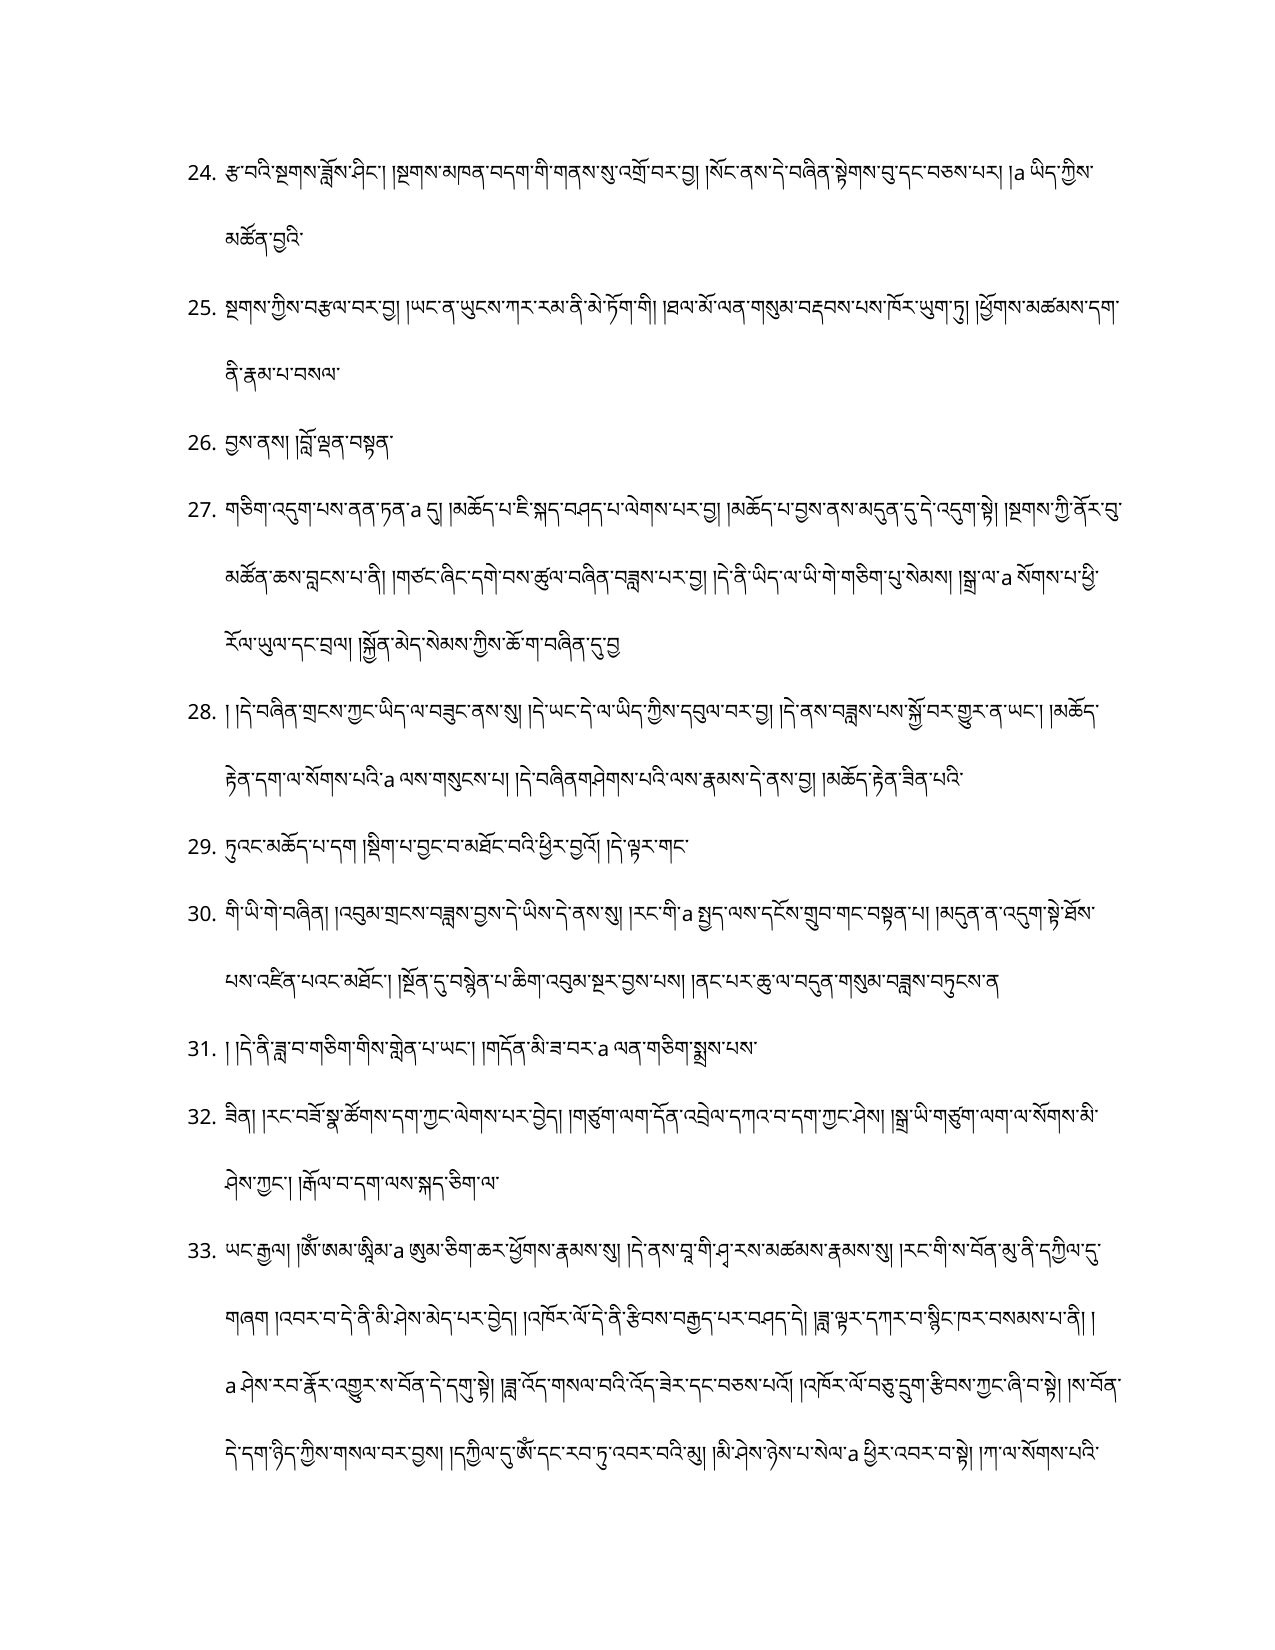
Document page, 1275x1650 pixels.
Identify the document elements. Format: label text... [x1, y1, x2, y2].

list ཏུའང་མཆོད་པ་དག །སྡིག་པ་བྱང་བ་མཐོང་བའི་ཕྱིར་བྱའོ། །དེ་ལྟར་གང་ [187, 824, 1125, 883]
list བྱས་ནས། །བློ་ལྡན་བསྟན་ [187, 419, 1125, 478]
list ཟིན། །རང་བཟོ་སྣ་ཚོགས་དག་ཀྱང་ལེགས་པར་བྱེད། །གཙུག་ལག་དོན་འབྲེལ་དཀའ་བ་དག་ཀྱང་ཤེས། །སྒྲ་ཡི་གཙུག་ལག་ལ་སོགས་མི་ཤེས་ཀྱང་། །རྒོལ་བ་དག་ལས་སྐད་ཅིག་ལ་ [187, 1093, 1125, 1219]
list གི་ཡི་གེ་བཞིན། །འབུམ་གྲངས་བཟླས་བྱས་དེ་ཡིས་དེ་ནས་སུ། །རང་གི་aསྤྱད་ལས་དངོས་གྲུབ་གང་བསྟན་པ། །མདུན་ན་འདུག་སྟེ་ཐོས་པས་འཛིན་པའང་མཐོང་། །སྔོན་དུ་བསྙེན་པ་ཆིག་འབུམ་སྔར་བྱས་པས། །ནང་པར་ཆུ་ལ་བདུན་གསུམ་བཟླས་བཏུངས་ན [187, 891, 1125, 1017]
list གཅིག་འདུག་པས་ནན་ཏན་aདུ། །མཆོད་པ་ཇི་སྐད་བཤད་པ་ལེགས་པར་བྱ། །མཆོད་པ་བྱས་ནས་མདུན་དུ་དེ་འདུག་སྟེ། །སྔགས་ཀྱི་ནོར་བུ་མཚོན་ཆས་བླངས་པ་ནི། །གཙང་ཞིང་དགེ་བས་ཚུལ་བཞིན་བཟླས་པར་བྱ། །དེ་ནི་ཡིད་ལ་ཡི་གེ་གཅིག་པུ་སེམས། །སྒྲ་ལ་aསོགས་པ་ཕྱི་རོལ་ཡུལ་དང་བྲལ། །སྐྱོན་མེད་སེམས་ཀྱིས་ཆོ་ག་བཞིན་དུ་བྱ [187, 487, 1125, 680]
list སྔགས་ཀྱིས་བརྩལ་བར་བྱ། །ཡང་ན་ཡུངས་ཀར་རམ་ནི་མེ་ཏོག་གི། །ཐལ་མོ་ལན་གསུམ་བརྡབས་པས་ཁོར་ཡུག་ཏུ། །ཕྱོགས་མཚམས་དག་ནི་རྣམ་པ་བསལ་ [187, 285, 1125, 411]
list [187, 1228, 1125, 1489]
list ། །དེ་བཞིན་གྲངས་ཀྱང་ཡིད་ལ་བཟུང་ནས་སུ། །དེ་ཡང་དེ་ལ་ཡིད་ཀྱིས་དབུལ་བར་བྱ། །དེ་ནས་བཟླས་པས་སྐྱོ་བར་གྱུར་ན་ཡང་། །མཆོད་རྟེན་དག་ལ་སོགས་པའི་aལས་གསུངས་པ། །དེ་བཞིནགཤེགས་པའི་ལས་རྣམས་དེ་ནས་བྱ། །མཆོད་རྟེན་ཟིན་པའི་ [187, 689, 1125, 815]
list ། །དེ་ནི་ཟླ་བ་གཅིག་གིས་གླེན་པ་ཡང་། །གདོན་མི་ཟ་བར་aལན་གཅིག་སྨྲས་པས་ [187, 1026, 1125, 1085]
list རྩ་བའི་སྔགས་ཟློས་ཤིང་། །སྔགས་མཁན་བདག་གི་གནས་སུ་འགྲོ་བར་བྱ། །སོང་ནས་དེ་བཞིན་སྟེགས་བུ་དང་བཅས་པར། །aཡིད་ཀྱིས་མཚོན་བྱའི་ [187, 150, 1125, 276]
